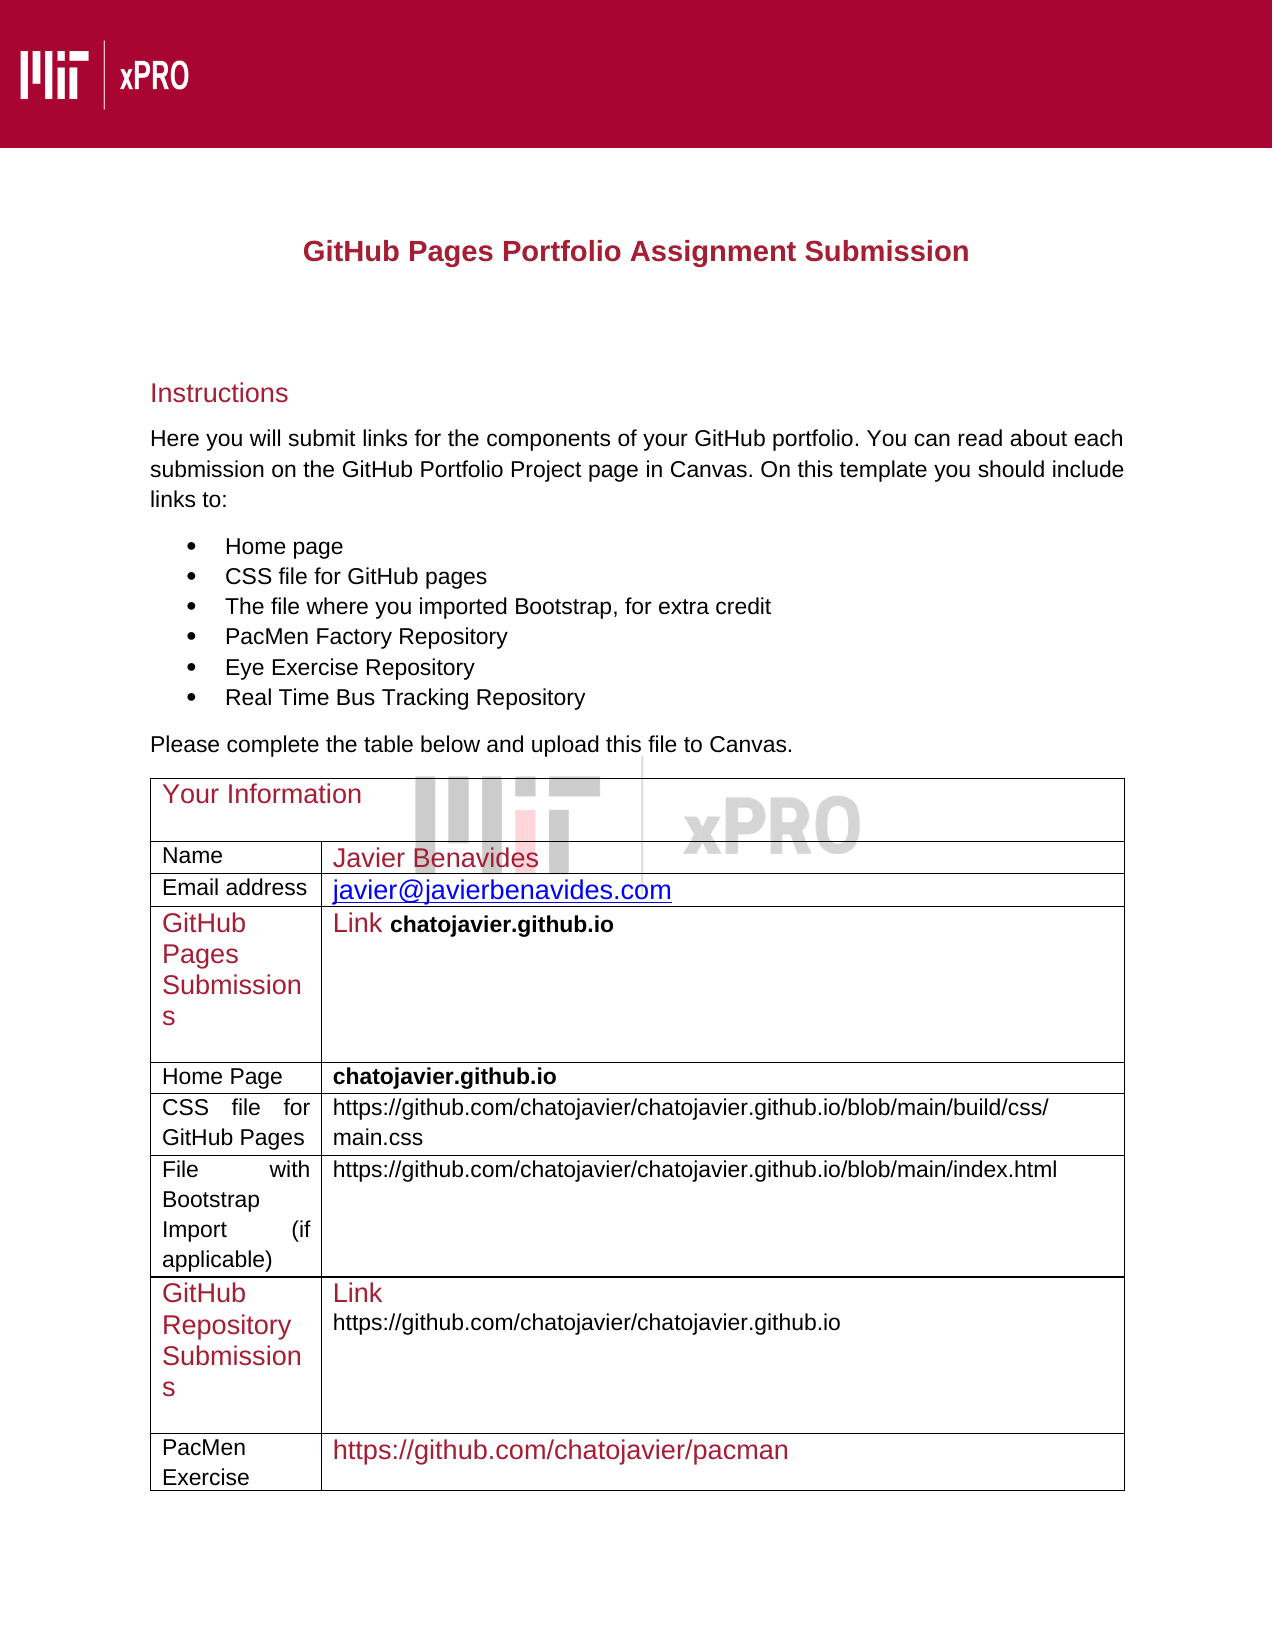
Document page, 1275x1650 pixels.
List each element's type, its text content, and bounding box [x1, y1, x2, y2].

table_cell https://github.com/chatojavier/chatojavier.github.io/blob/main/index.html [322, 1156, 1124, 1276]
table_cell GitHub Repository Submissions [151, 1278, 321, 1433]
list CSS file for GitHub pages [187, 563, 1125, 589]
table_cell Link https://github.com/chatojavier/chatojavier.github.io [322, 1278, 1124, 1433]
text Instructions [150, 377, 1125, 409]
list PacMen Factory Repository [187, 623, 1125, 650]
table_cell PacMen Exercise Repository [151, 1434, 321, 1490]
list The file where you imported Bootstrap, for extra credit [187, 593, 1125, 619]
table_cell Home Page [151, 1063, 321, 1093]
text Please complete the table below and upload this file to Canvas. [150, 731, 1125, 757]
table_cell CSS file for GitHub Pages [151, 1094, 321, 1154]
table_header Your Information [151, 779, 1124, 841]
table_cell javier@javierbenavides.com [322, 874, 1124, 906]
text Here you will submit links for the components of your GitHub portfolio. You can read about each submission on the GitHub Portfolio Project page in Canvas. On this template you should include links to: [150, 425, 1125, 512]
table_cell https://github.com/chatojavier/chatojavier.github.io/blob/main/build/css/main.css [322, 1094, 1124, 1154]
table_cell chatojavier.github.io [322, 1063, 1124, 1093]
text GitHub Pages Portfolio Assignment Submission [150, 233, 1123, 267]
list Home page [187, 533, 1125, 559]
table_cell Email address [151, 874, 321, 906]
table_cell GitHub Pages Submissions [151, 907, 321, 1062]
table_cell https://github.com/chatojavier/pacman [322, 1434, 1124, 1490]
list Eye Exercise Repository [187, 653, 1125, 680]
table_cell Javier Benavides [322, 842, 1124, 873]
list Real Time Bus Tracking Repository [187, 684, 1125, 710]
table_cell File with Bootstrap Import (if applicable) [151, 1156, 321, 1276]
table_cell Name [151, 842, 321, 873]
table_cell Link chatojavier.github.io [322, 907, 1124, 1062]
picture [0, 0, 1271, 148]
